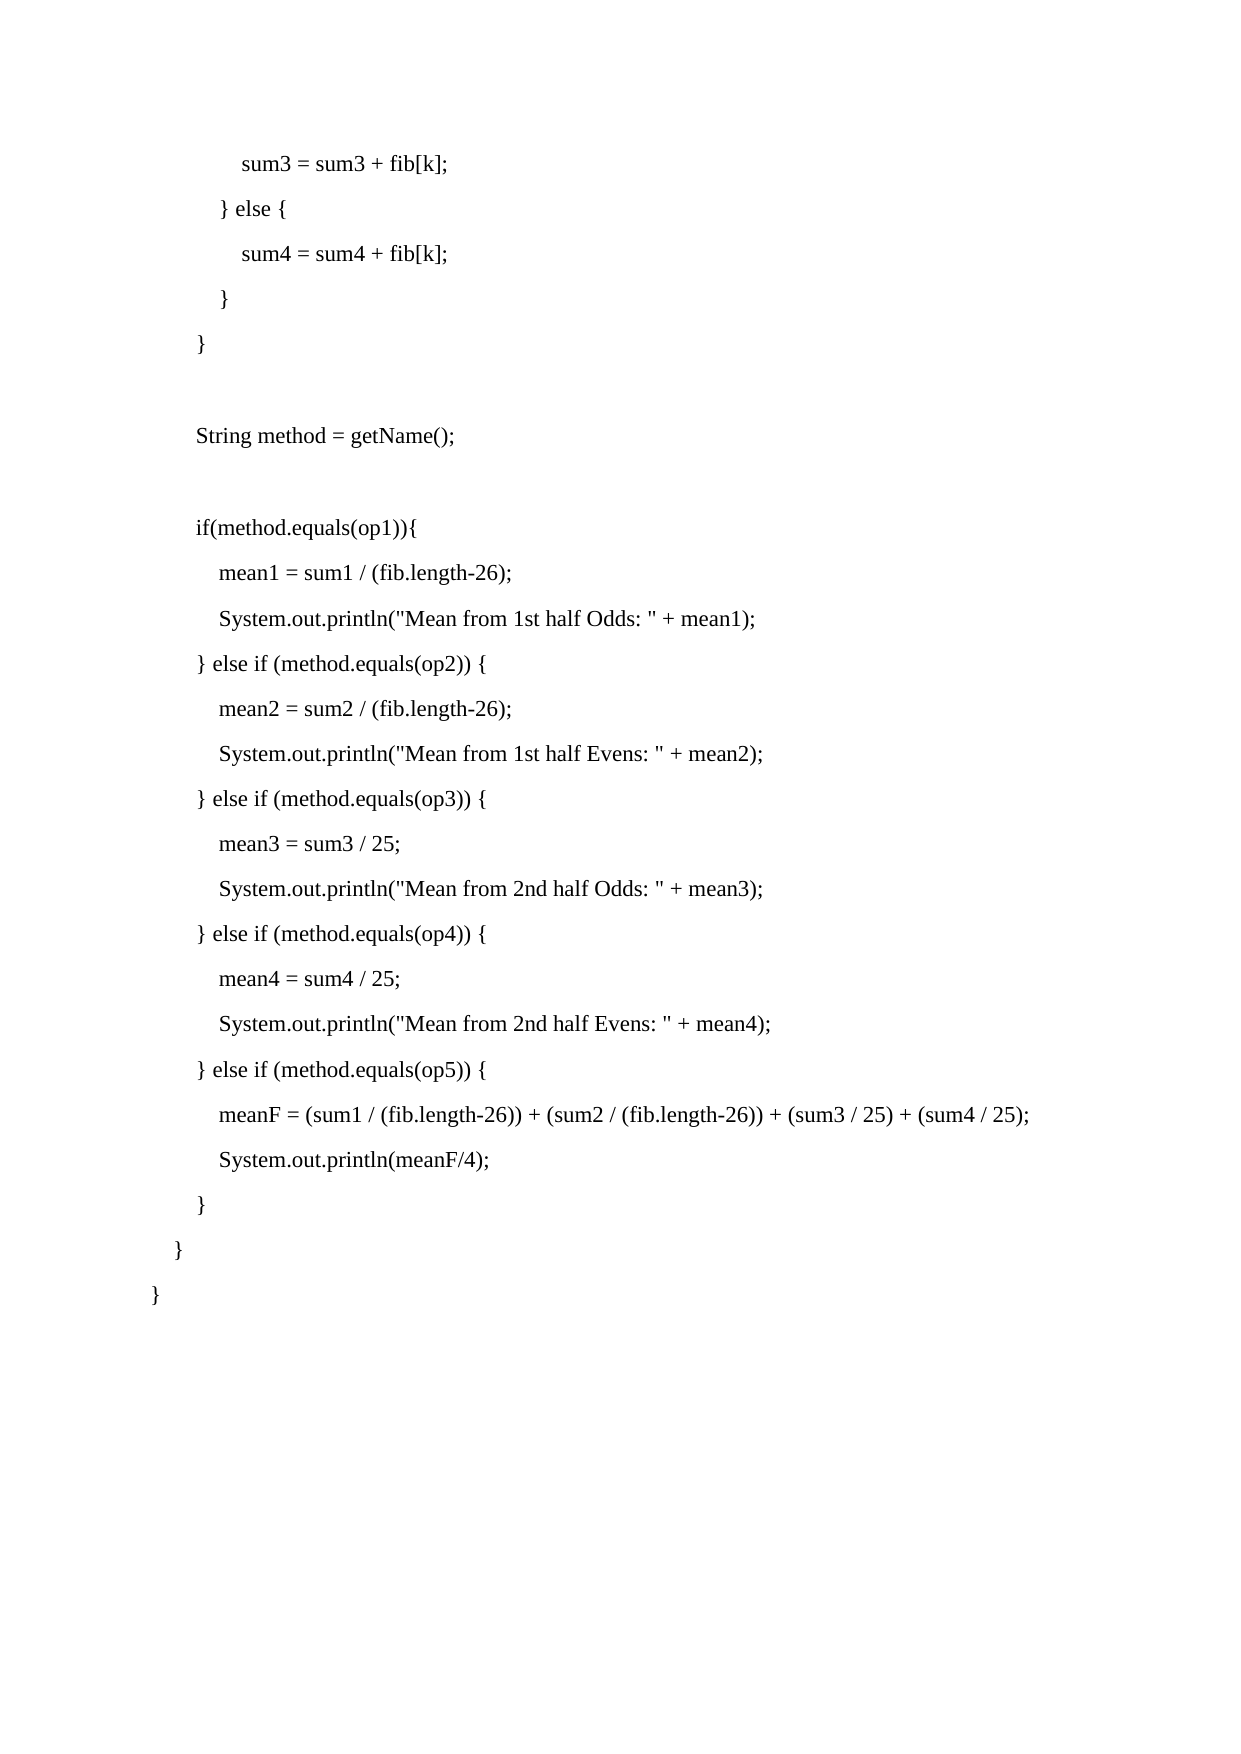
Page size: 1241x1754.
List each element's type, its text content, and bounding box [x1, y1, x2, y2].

text sum3 = sum3 + fib[k]; [150, 150, 1090, 176]
text } [150, 330, 1090, 357]
text String method = getName(); [150, 422, 1090, 449]
text sum4 = sum4 + fib[k]; [150, 240, 1090, 267]
text mean3 = sum3 / 25; [150, 830, 1090, 856]
text } [150, 1191, 1090, 1217]
text mean2 = sum2 / (fib.length-26); [150, 695, 1090, 721]
text } else if (method.equals(op5)) { [150, 1056, 1090, 1082]
text if(method.equals(op1)){ [150, 514, 1090, 541]
text System.out.println("Mean from 2nd half Odds: " + mean3); [150, 875, 1090, 902]
text System.out.println(meanF/4); [150, 1146, 1090, 1172]
text } else { [150, 195, 1090, 221]
text } [150, 1281, 1090, 1307]
text System.out.println("Mean from 1st half Odds: " + mean1); [150, 604, 1090, 631]
text } else if (method.equals(op4)) { [150, 920, 1090, 947]
text System.out.println("Mean from 2nd half Evens: " + mean4); [150, 1011, 1090, 1037]
text meanF = (sum1 / (fib.length-26)) + (sum2 / (fib.length-26)) + (sum3 / 25) + (sum4 / 25); [150, 1101, 1090, 1127]
text System.out.println("Mean from 1st half Evens: " + mean2); [150, 740, 1090, 766]
text } else if (method.equals(op2)) { [150, 650, 1090, 676]
text } [150, 1236, 1090, 1262]
text } [150, 285, 1090, 312]
text } else if (method.equals(op3)) { [150, 785, 1090, 811]
text mean1 = sum1 / (fib.length-26); [150, 559, 1090, 586]
text mean4 = sum4 / 25; [150, 965, 1090, 992]
